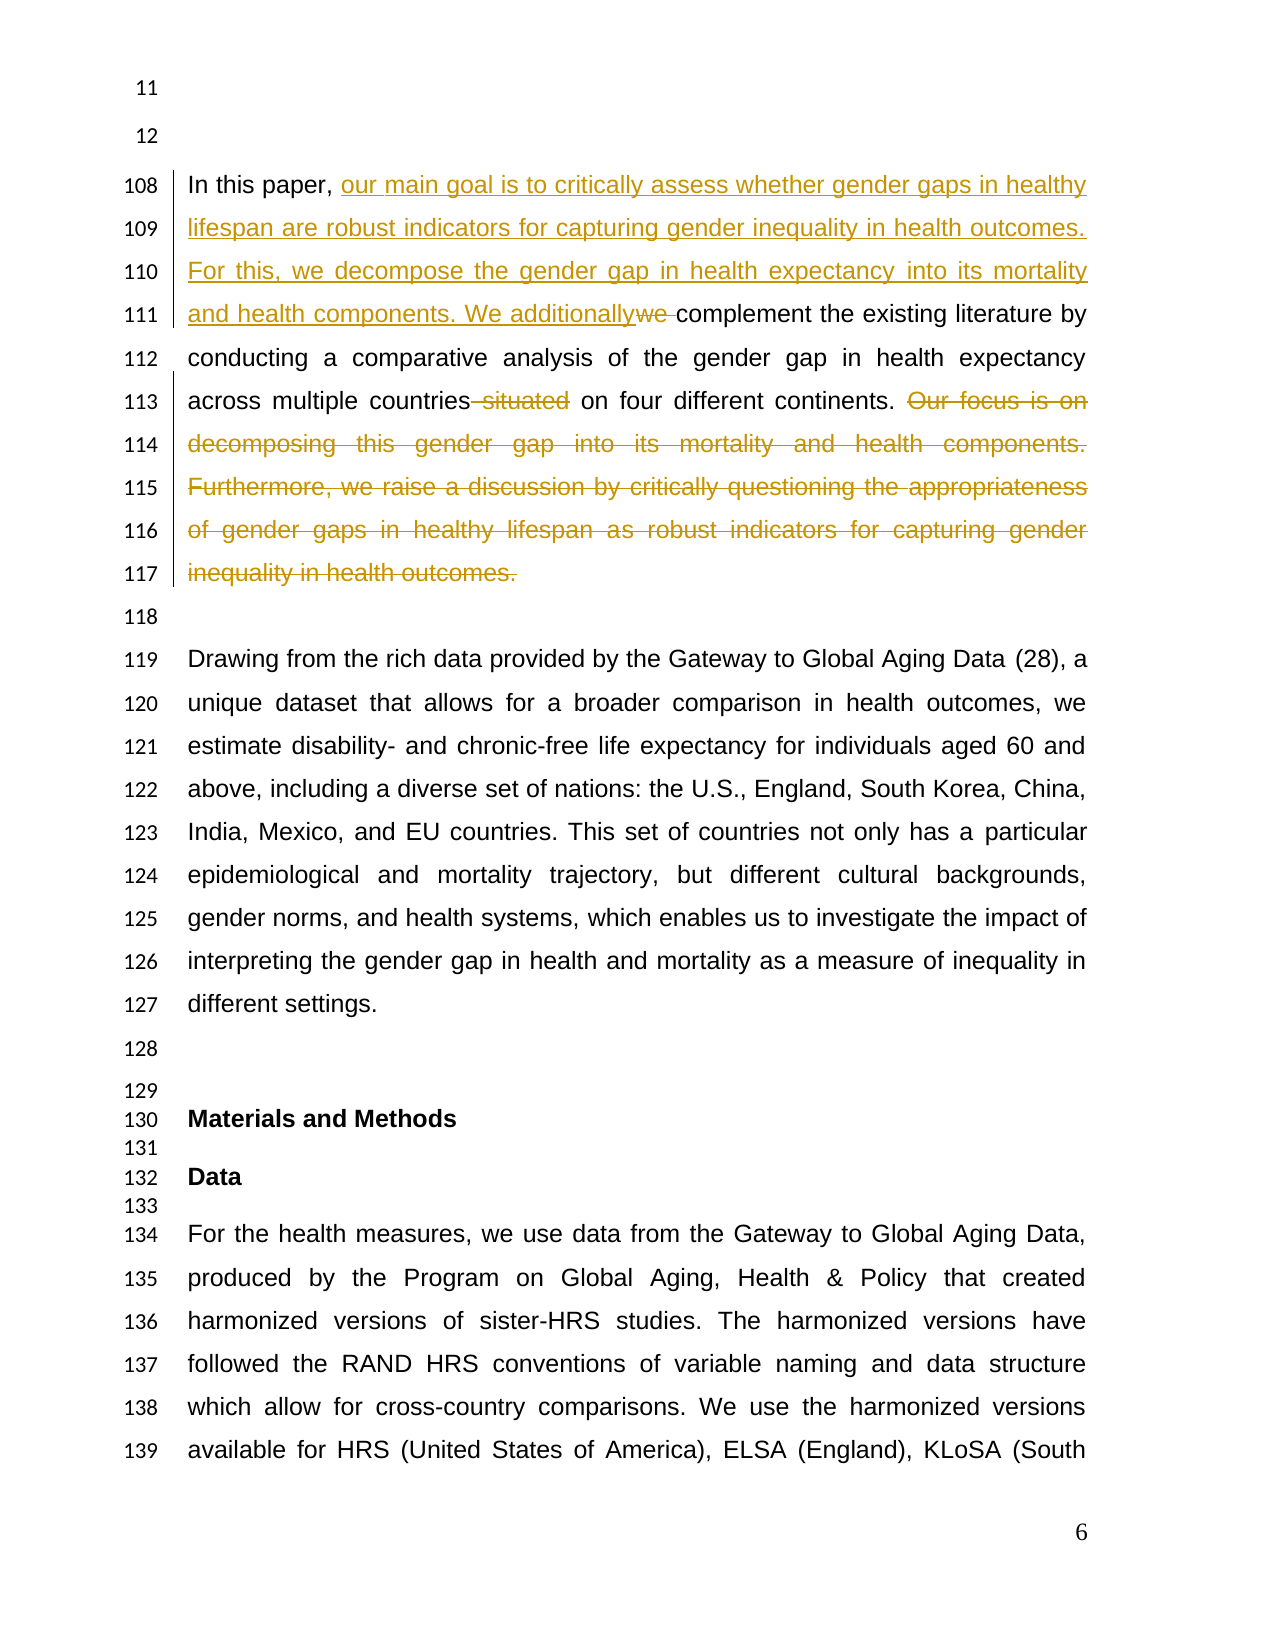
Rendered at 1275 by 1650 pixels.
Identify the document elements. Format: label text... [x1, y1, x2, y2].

text Drawing from the rich data provided by the Gateway to Global Aging Data (28), a unique dataset that allows for a broader comparison in health outcomes, we estimate disability- and chronic-free life expectancy for individuals aged 60 and above, including a diverse set of nations: the U.S., England, South Korea, China, India, Mexico, and EU countries. This set of countries not only has a particular epidemiological and mortality trajectory, but different cultural backgrounds, gender norms, and health systems, which enables us to investigate the impact of interpreting the gender gap in health and mortality as a measure of inequality in different settings. [187, 644, 1087, 1018]
text In this paper, complement the existing literature by conducting a comparative analysis of the gender gap in health expectancy across multiple countries on four different continents. [187, 239, 1087, 281]
text In this paper, complement the existing literature by conducting a comparative analysis of the gender gap in health expectancy across multiple countries on four different continents. [187, 489, 1087, 531]
text In this paper, complement the existing literature by conducting a comparative analysis of the gender gap in health expectancy across multiple countries on four different continents. [187, 446, 1087, 488]
text In this paper, complement the existing literature by conducting a comparative analysis of the gender gap in health expectancy across multiple countries on four different continents. [187, 532, 1087, 587]
text Materials and Methods [187, 1104, 1087, 1133]
text In this paper, complement the existing literature by conducting a comparative analysis of the gender gap in health expectancy across multiple countries on four different continents. [187, 282, 1087, 445]
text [187, 1219, 1087, 1464]
text Data [187, 1162, 1087, 1191]
text In this paper, complement the existing literature by conducting a comparative analysis of the gender gap in health expectancy across multiple countries on four different continents. [187, 170, 1087, 238]
